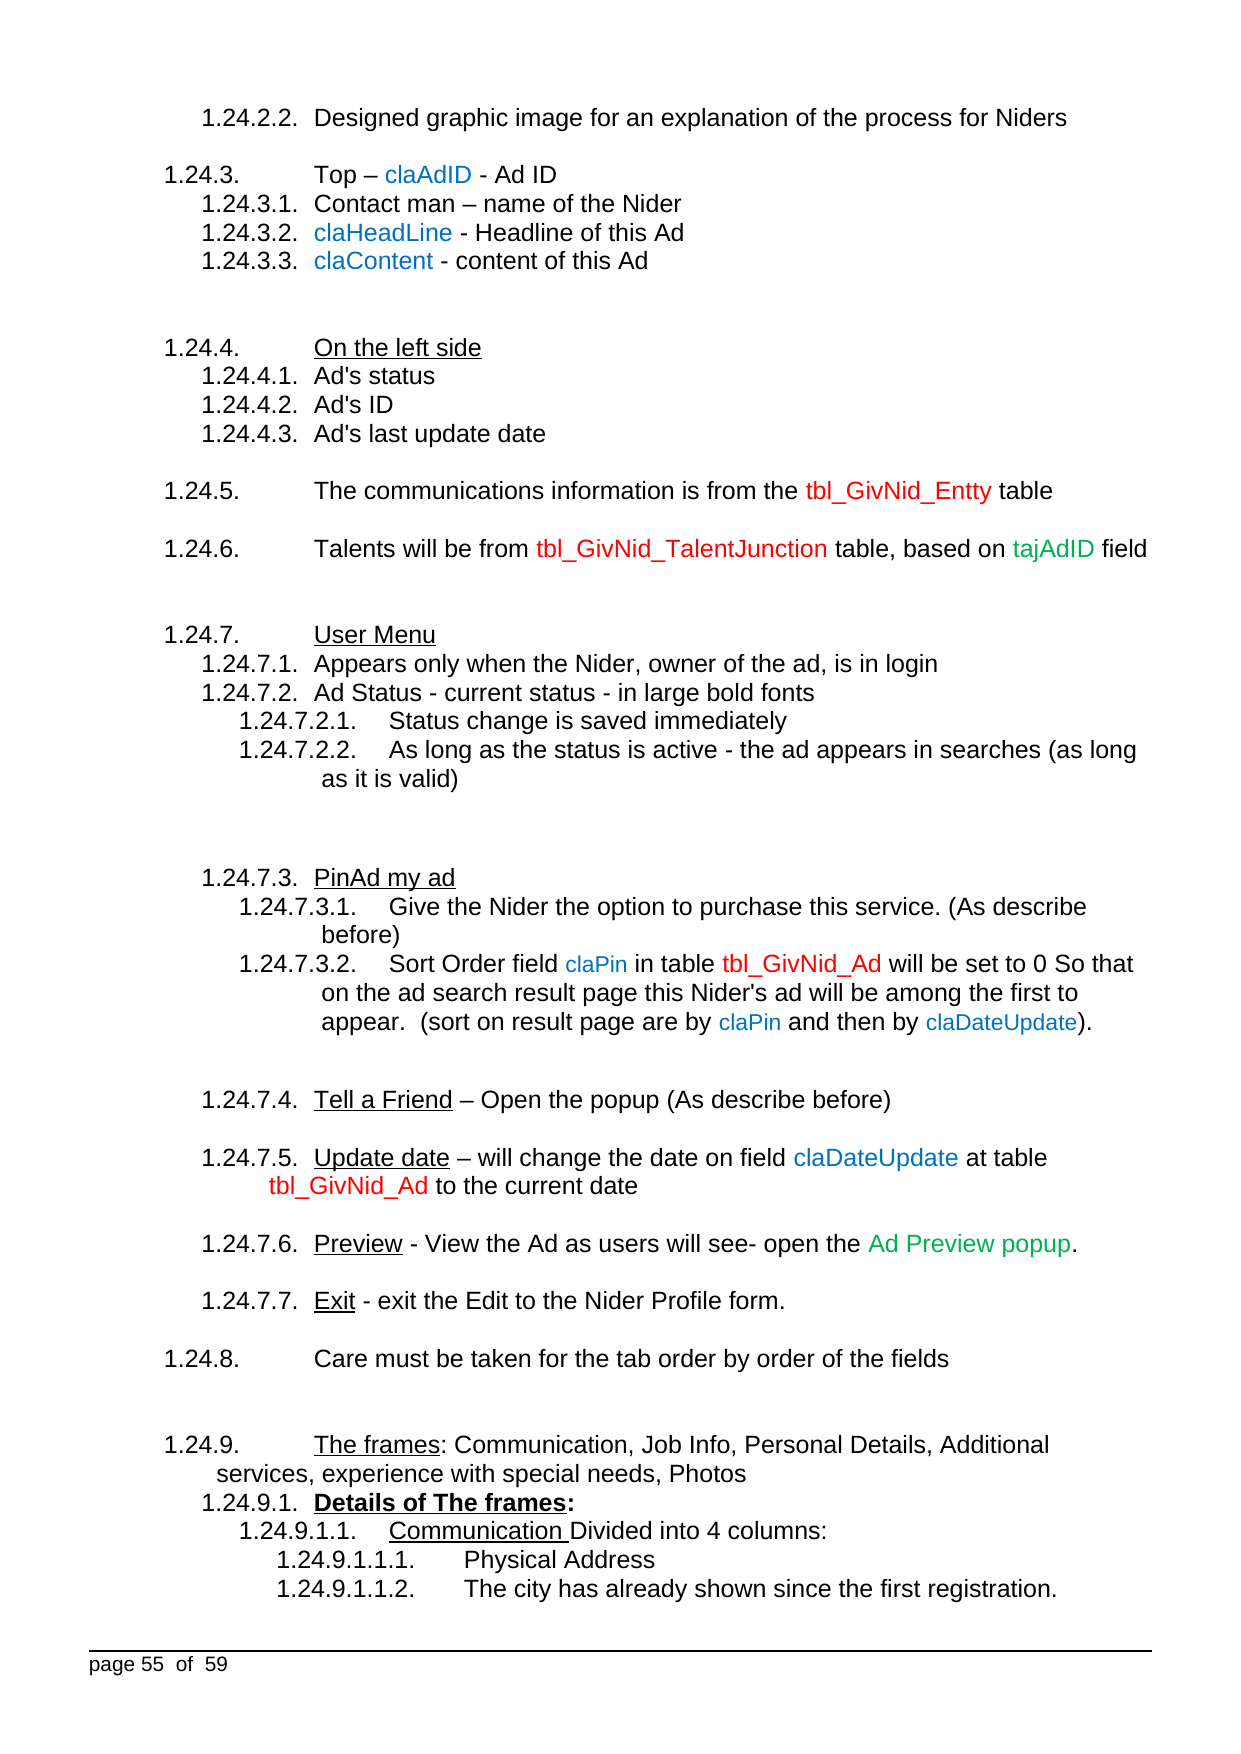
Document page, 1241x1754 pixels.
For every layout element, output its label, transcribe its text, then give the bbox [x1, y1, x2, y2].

list On the left side [164, 332, 1152, 361]
list Ad's ID [201, 390, 1152, 419]
list The frames: Communication, Job Info, Personal Details, Additional services, experience with special needs, Photos [164, 1430, 1152, 1487]
list Top – claAdID - Ad ID [164, 160, 1152, 189]
list Talents will be from tbl_GivNid_TalentJunction table, based on tajAdID field [164, 534, 1152, 620]
list Status change is saved immediately [239, 706, 1152, 735]
list User Menu [164, 620, 1152, 649]
list Ad Status - current status - in large bold fonts [201, 677, 1152, 706]
list Details of The frames: [201, 1487, 1152, 1516]
list Physical Address [276, 1545, 1152, 1574]
list PinAd my ad [201, 863, 1152, 892]
list Preview - View the Ad as users will see- open the Ad Preview popup. [201, 1229, 1152, 1286]
list Tell a Friend – Open the popup (As describe before) [201, 1085, 1152, 1142]
list As long as the status is active - the ad appears in searches (as long as it is valid) [239, 735, 1152, 792]
list Care must be taken for the tab order by order of the fields [164, 1344, 1152, 1430]
list Ad's status [201, 361, 1152, 390]
list Contact man – name of the Nider [201, 189, 1152, 217]
list Update date – will change the date on field claDateUpdate at table tbl_GivNid_Ad to the current date [201, 1142, 1152, 1229]
list Sort Order field claPin in table tbl_GivNid_Ad will be set to 0 So that on the ad search result page this Nider's ad will be among the first to appear. (sort on result page are by claPin and then by claDateUpdate). [239, 949, 1152, 1035]
list Give the Nider the option to purchase this service. (As describe before) [239, 892, 1152, 949]
list claContent - content of this Ad [201, 246, 1152, 332]
list Ad's last update date [201, 419, 1152, 476]
list Appears only when the Nider, owner of the ad, is in login [201, 649, 1152, 677]
list Designed graphic image for an explanation of the process for Niders [201, 102, 1152, 160]
list The communications information is from the tbl_GivNid_Entty table [164, 476, 1152, 534]
list Communication Divided into 4 columns: [239, 1516, 1152, 1545]
list Exit - exit the Edit to the Nider Profile form. [201, 1286, 1152, 1344]
list claHeadLine - Headline of this Ad [201, 217, 1152, 246]
list The city has already shown since the first registration. [276, 1574, 1152, 1602]
